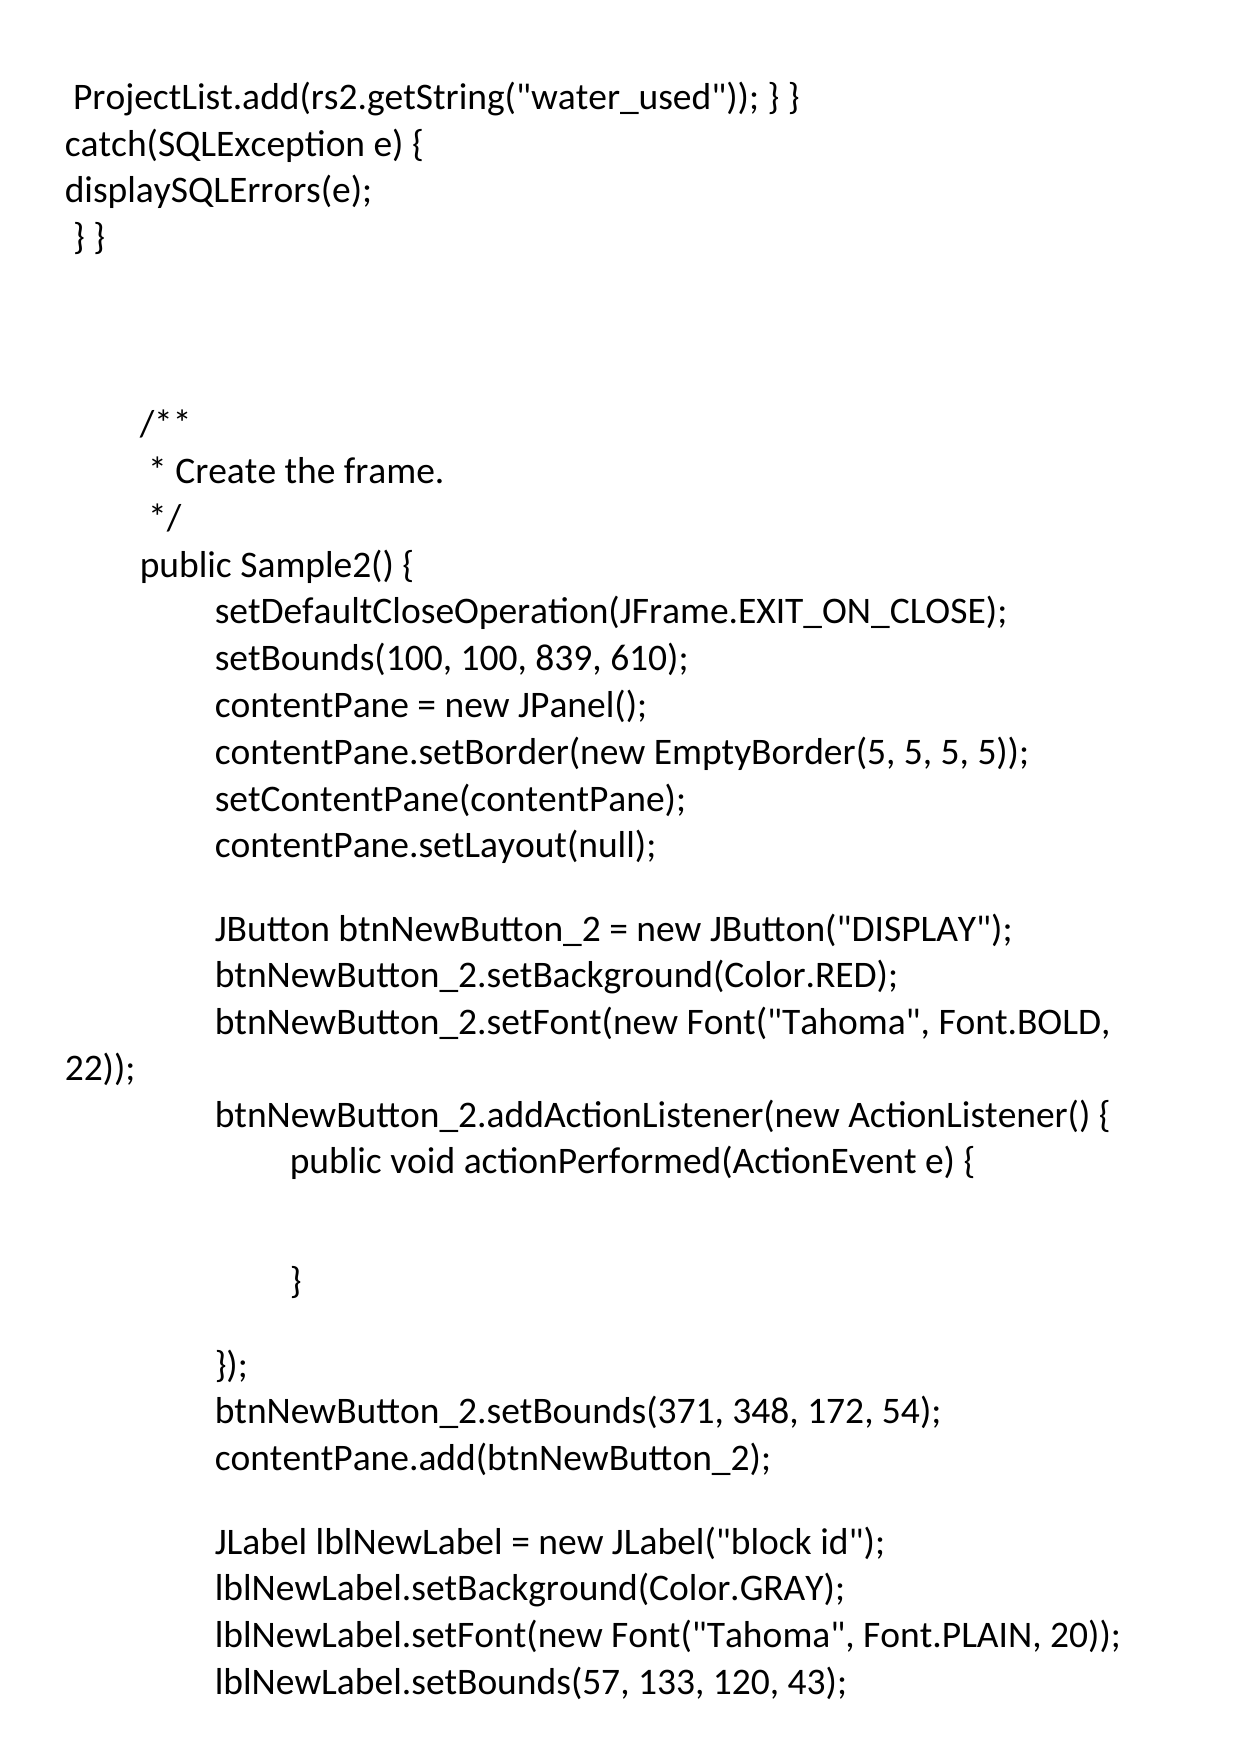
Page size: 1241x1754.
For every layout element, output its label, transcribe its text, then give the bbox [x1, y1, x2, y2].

text } } [64, 213, 1178, 259]
text * Create the frame. [64, 447, 1178, 493]
text public void actionPerformed(ActionEvent e) { [64, 1137, 1178, 1183]
text lblNewLabel.setBounds(57, 133, 120, 43); [64, 1658, 1178, 1704]
text }); [64, 1341, 1178, 1387]
text } [64, 1257, 1178, 1303]
text JButton btnNewButton_2 = new JButton("DISPLAY"); [64, 904, 1178, 950]
text catch(SQLException e) { [64, 120, 1178, 166]
text btnNewButton_2.addActionListener(new ActionListener() { [64, 1091, 1178, 1137]
text JLabel lblNewLabel = new JLabel("block id"); [64, 1518, 1178, 1563]
text lblNewLabel.setFont(new Font("Tahoma", Font.PLAIN, 20)); [64, 1611, 1178, 1657]
text btnNewButton_2.setFont(new Font("Tahoma", Font.BOLD, 22)); [64, 998, 1178, 1090]
text lblNewLabel.setBackground(Color.GRAY); [64, 1564, 1178, 1610]
text contentPane.add(btnNewButton_2); [64, 1434, 1178, 1480]
text btnNewButton_2.setBackground(Color.RED); [64, 951, 1178, 997]
text */ [64, 494, 1178, 540]
text setBounds(100, 100, 839, 610); [64, 634, 1178, 680]
text public Sample2() { [64, 541, 1178, 586]
text setContentPane(contentPane); [64, 774, 1178, 820]
text setDefaultCloseOperation(JFrame.EXIT_ON_CLOSE); [64, 587, 1178, 633]
text contentPane.setLayout(null); [64, 821, 1178, 867]
text btnNewButton_2.setBounds(371, 348, 172, 54); [64, 1387, 1178, 1433]
text displaySQLErrors(e); [64, 166, 1178, 212]
text contentPane.setBorder(new EmptyBorder(5, 5, 5, 5)); [64, 728, 1178, 773]
text /** [64, 400, 1178, 446]
text contentPane = new JPanel(); [64, 681, 1178, 727]
text ProjectList.add(rs2.getString("water_used")); } } [64, 73, 1178, 119]
